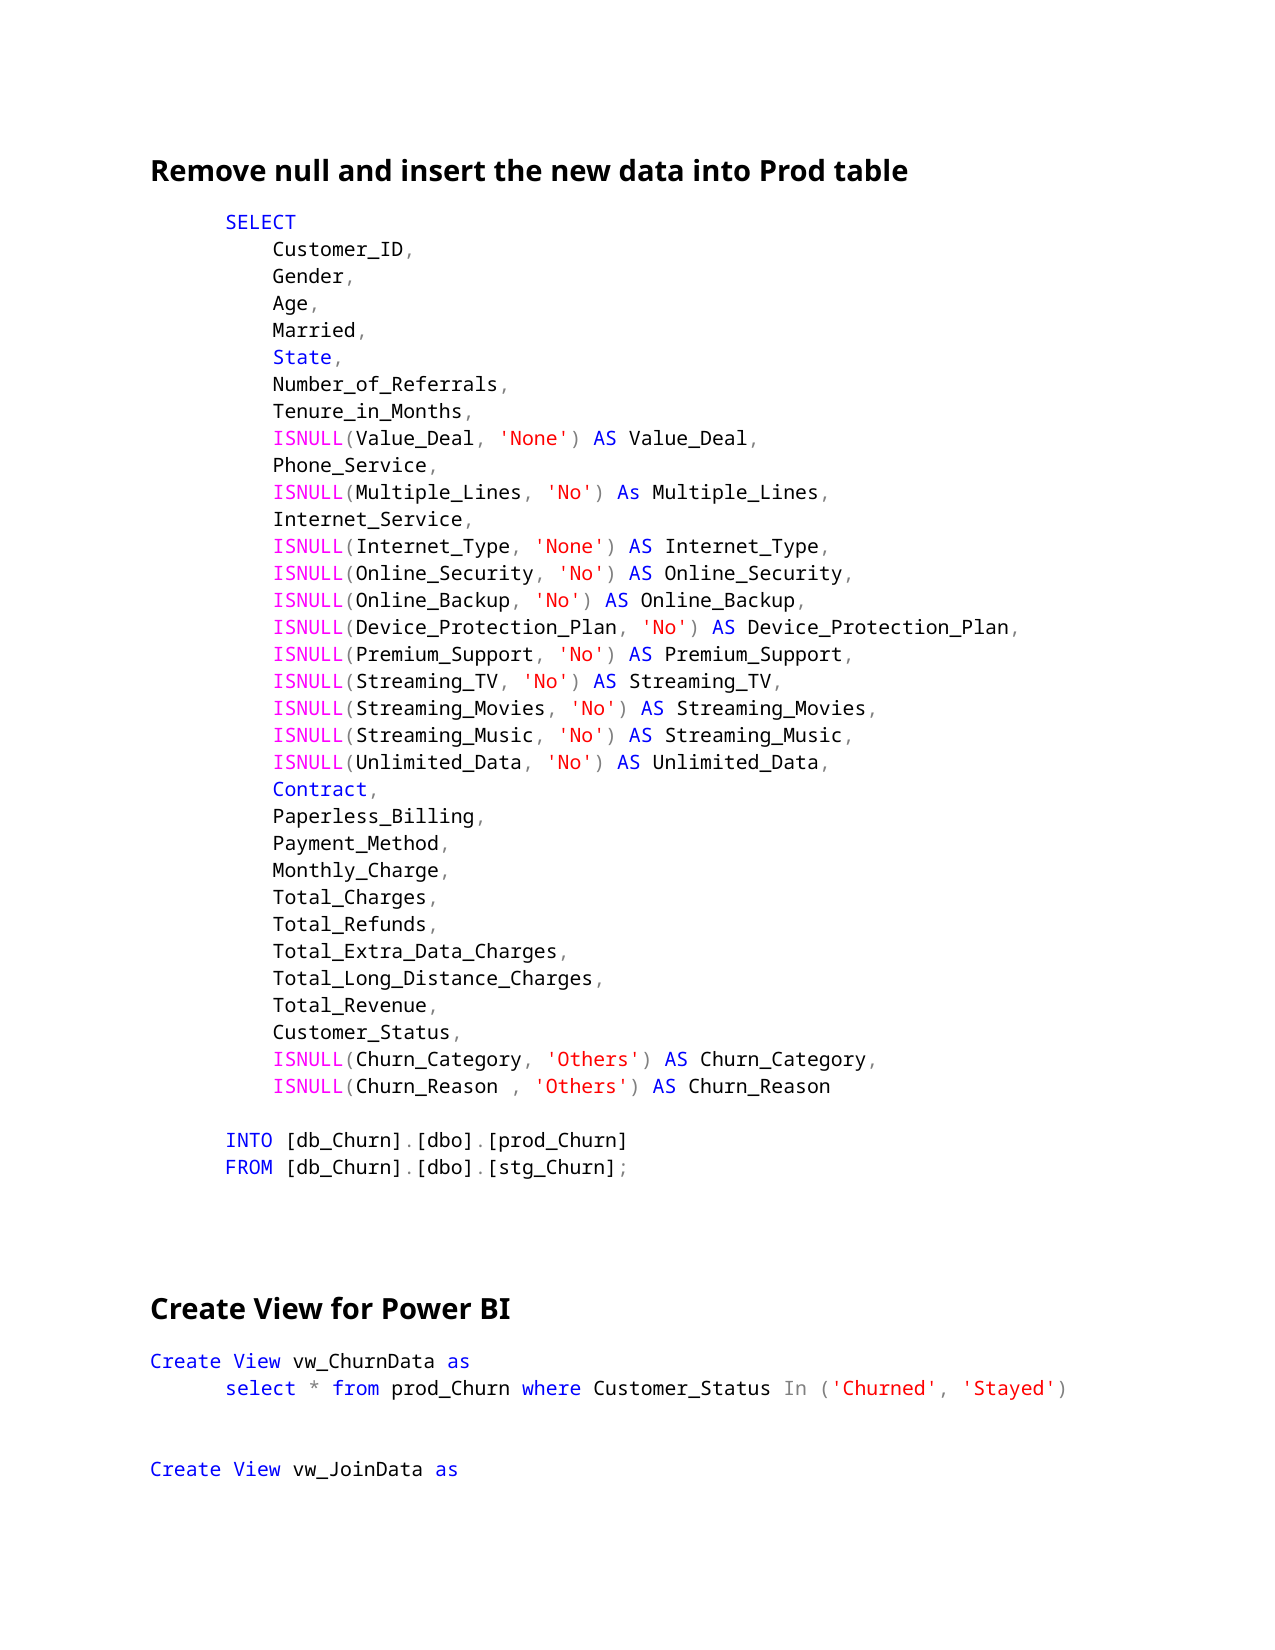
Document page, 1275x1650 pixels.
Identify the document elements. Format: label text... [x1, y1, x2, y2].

text ISNULL(Online_Backup, 'No') AS Online_Backup, [225, 586, 1125, 613]
text Number_of_Referrals, [225, 371, 1125, 397]
text Age, [225, 289, 1125, 317]
text Customer_Status, [225, 1018, 1125, 1045]
text Monthly_Charge, [225, 856, 1125, 883]
text Create View for Power BI [150, 1288, 1125, 1328]
text Phone_Service, [225, 451, 1125, 478]
text Total_Extra_Data_Charges, [225, 937, 1125, 964]
text Payment_Method, [225, 829, 1125, 856]
text ISNULL(Internet_Type, 'None') AS Internet_Type, [225, 532, 1125, 559]
text Total_Charges, [225, 883, 1125, 910]
text ISNULL(Premium_Support, 'No') AS Premium_Support, [225, 640, 1125, 667]
text Paperless_Billing, [225, 802, 1125, 829]
text Married, [225, 317, 1125, 343]
text ISNULL(Multiple_Lines, 'No') As Multiple_Lines, [225, 478, 1125, 505]
text ISNULL(Value_Deal, 'None') AS Value_Deal, [225, 424, 1125, 451]
text Contract, [225, 775, 1125, 802]
text Internet_Service, [225, 505, 1125, 532]
text ISNULL(Online_Security, 'No') AS Online_Security, [225, 559, 1125, 586]
text Gender, [225, 263, 1125, 289]
text ISNULL(Device_Protection_Plan, 'No') AS Device_Protection_Plan, [225, 613, 1125, 640]
text Total_Long_Distance_Charges, [225, 964, 1125, 991]
text Tenure_in_Months, [225, 397, 1125, 424]
text ISNULL(Streaming_TV, 'No') AS Streaming_TV, [225, 667, 1125, 694]
text SELECT [225, 209, 1125, 236]
text Create View vw_JoinData as [150, 1455, 1125, 1482]
text Remove null and insert the new data into Prod table [150, 150, 1125, 190]
text State, [225, 343, 1125, 371]
text Total_Revenue, [225, 991, 1125, 1018]
text ISNULL(Unlimited_Data, 'No') AS Unlimited_Data, [225, 748, 1125, 775]
text ISNULL(Churn_Category, 'Others') AS Churn_Category, [225, 1045, 1125, 1072]
text Total_Refunds, [225, 910, 1125, 937]
text Customer_ID, [225, 236, 1125, 263]
text Create View vw_ChurnData as [150, 1347, 1125, 1374]
text ISNULL(Streaming_Movies, 'No') AS Streaming_Movies, [225, 694, 1125, 721]
text select * from prod_Churn where Customer_Status In ('Churned', 'Stayed') [150, 1374, 1125, 1401]
text INTO [db_Churn].[dbo].[prod_Churn] [225, 1126, 1125, 1153]
text ISNULL(Churn_Reason , 'Others') AS Churn_Reason [225, 1072, 1125, 1099]
text ISNULL(Streaming_Music, 'No') AS Streaming_Music, [225, 721, 1125, 748]
text FROM [db_Churn].[dbo].[stg_Churn]; [225, 1153, 1125, 1180]
